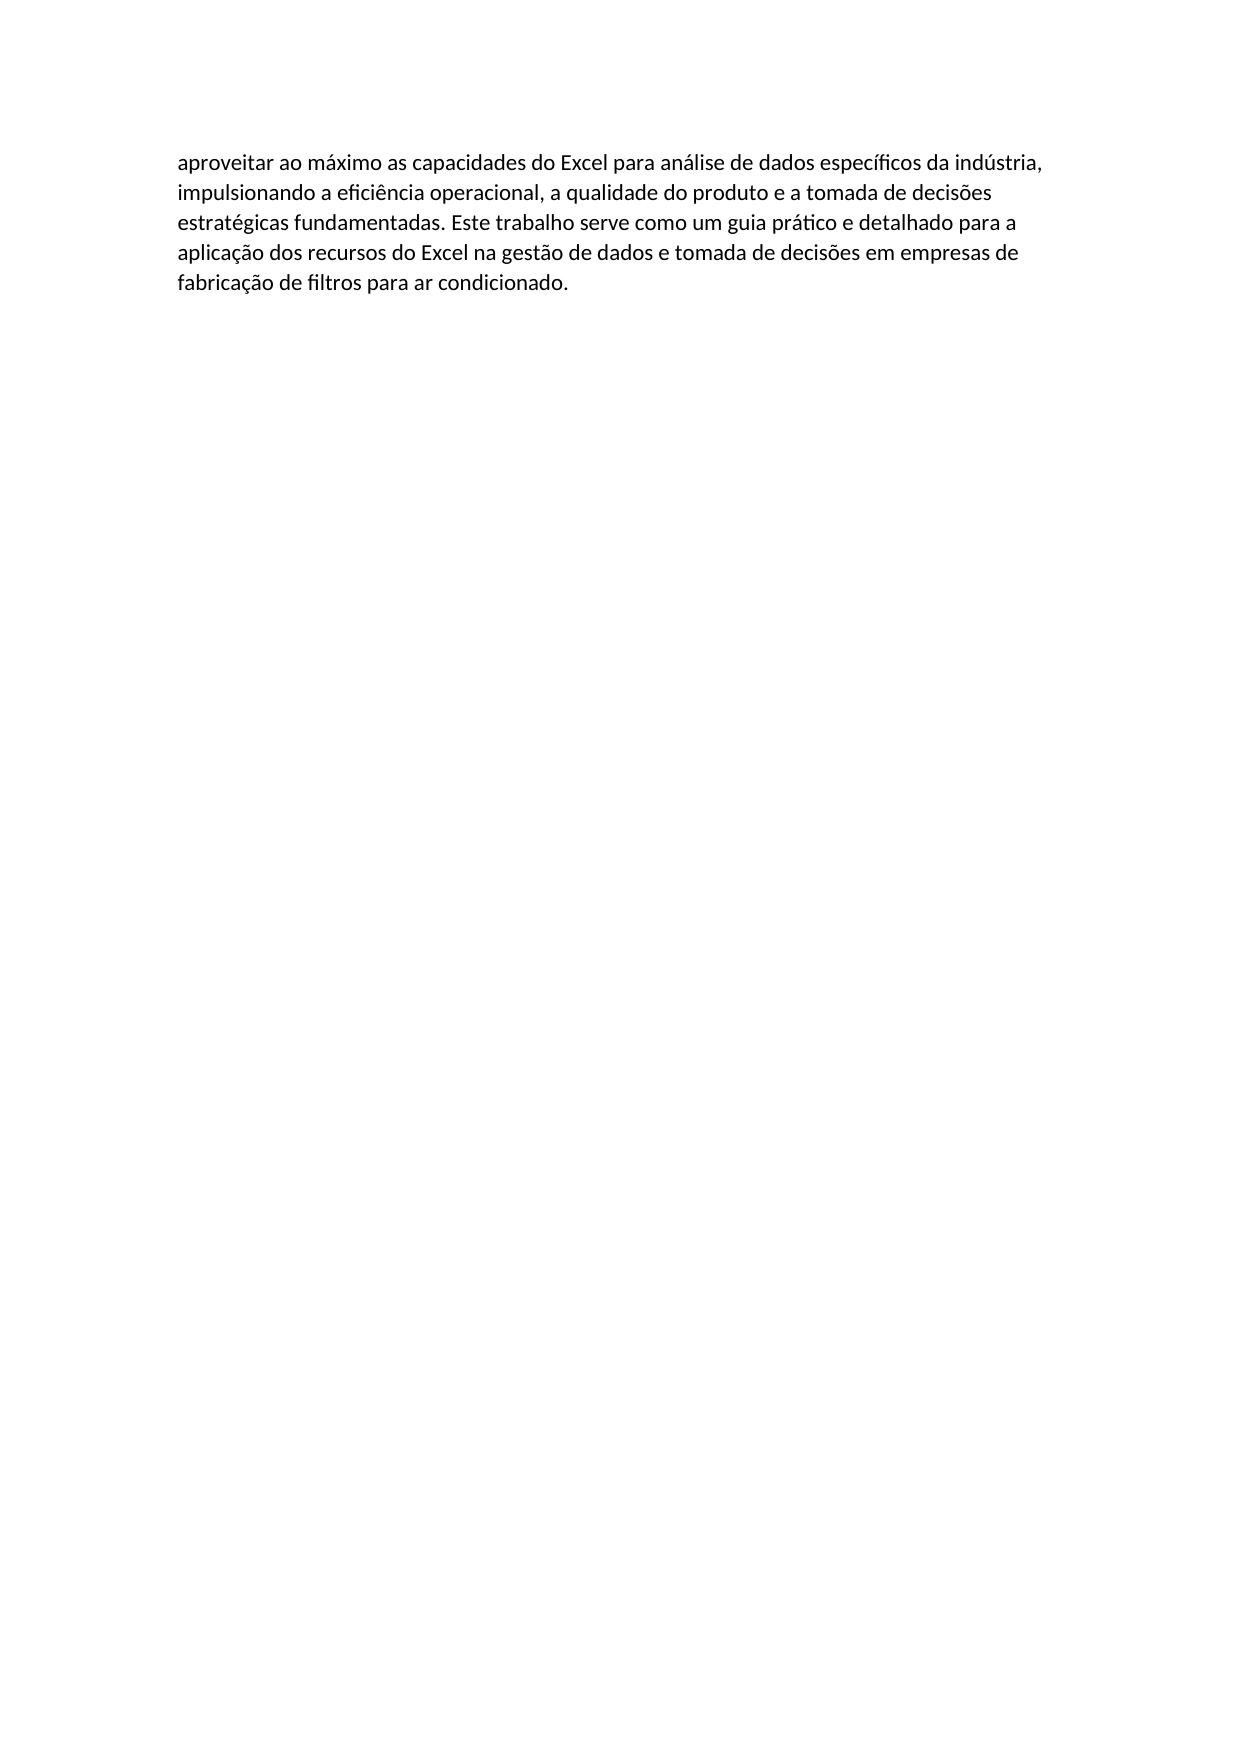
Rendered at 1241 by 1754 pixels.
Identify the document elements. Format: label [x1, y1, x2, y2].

text [177, 148, 1063, 296]
